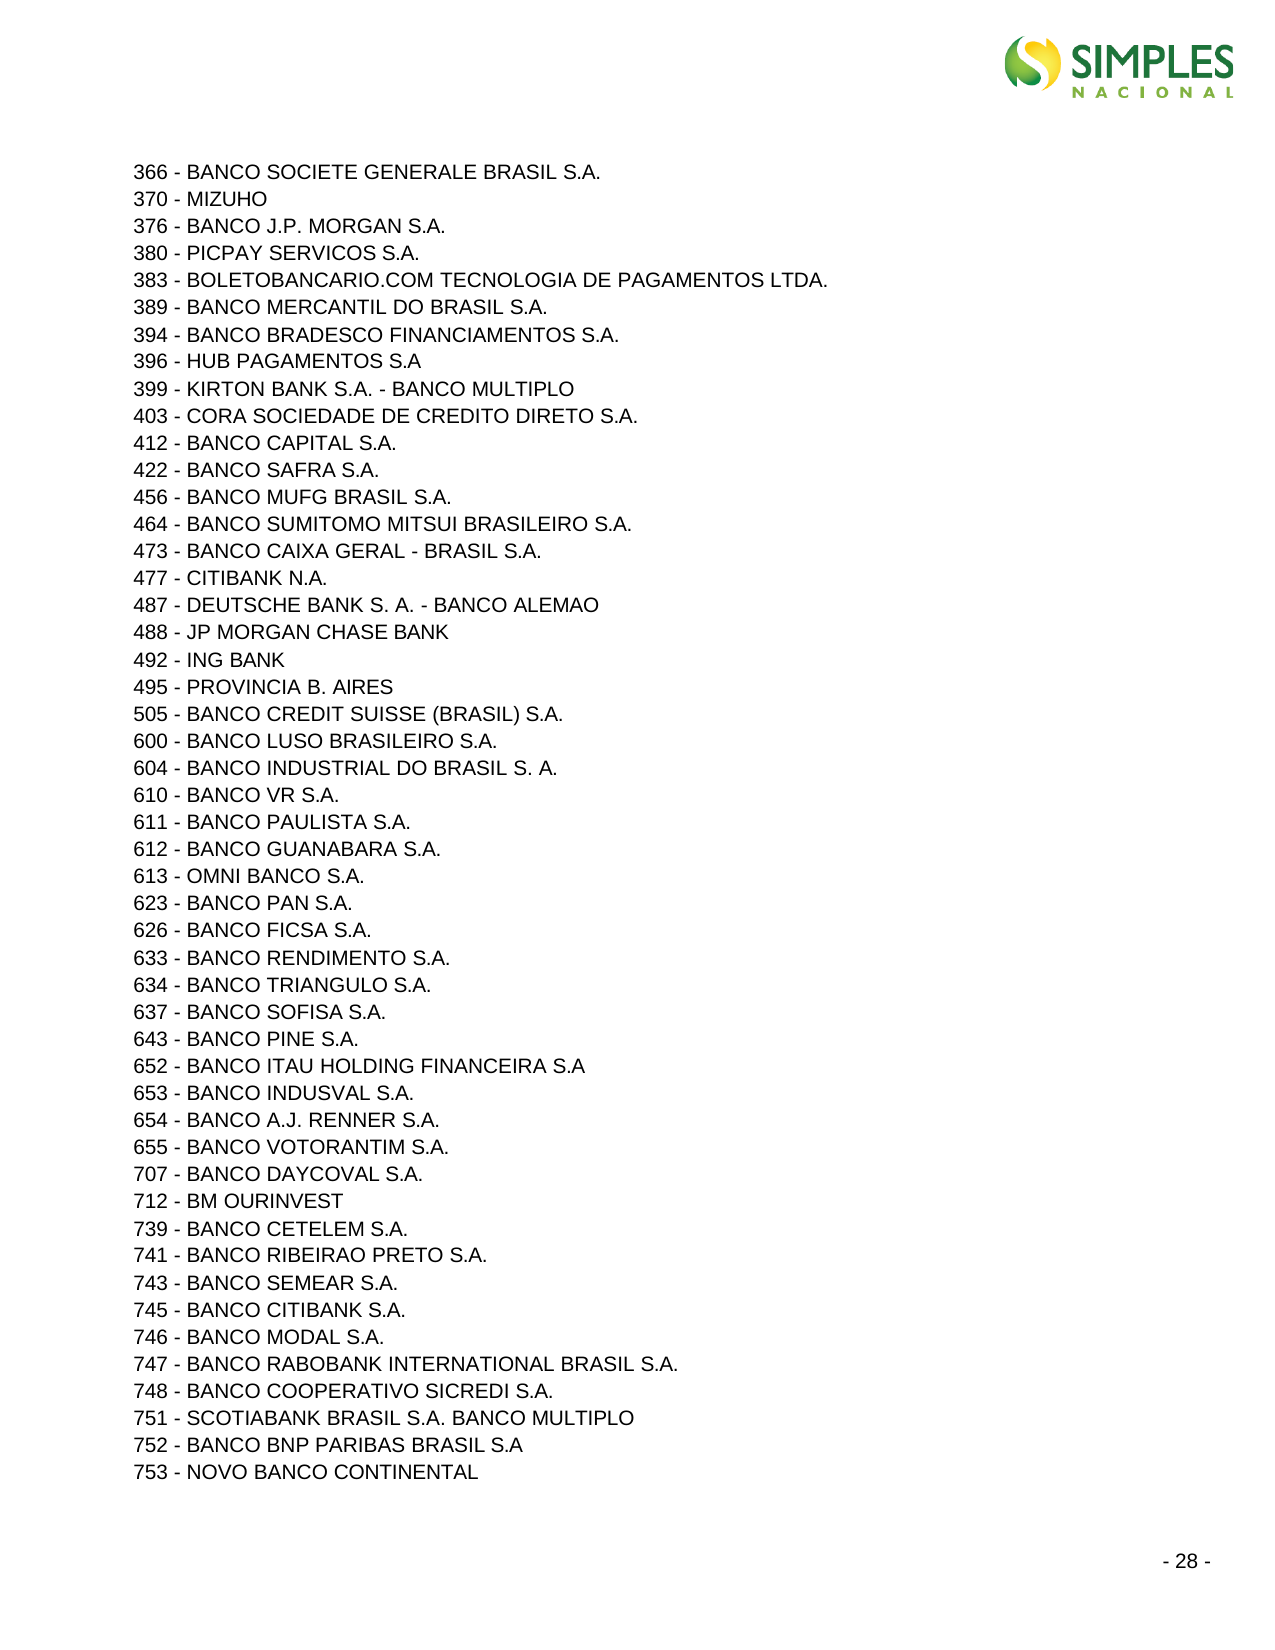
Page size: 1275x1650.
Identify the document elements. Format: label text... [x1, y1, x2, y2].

text 626 - BANCO FICSA S.A. [133, 918, 1233, 942]
text 399 - KIRTON BANK S.A. - BANCO MULTIPLO [133, 376, 1233, 400]
text 610 - BANCO VR S.A. [133, 783, 1233, 807]
text 748 - BANCO COOPERATIVO SICREDI S.A. [133, 1379, 1233, 1403]
text 394 - BANCO BRADESCO FINANCIAMENTOS S.A. [133, 322, 1233, 346]
text 600 - BANCO LUSO BRASILEIRO S.A. [133, 729, 1233, 753]
text 655 - BANCO VOTORANTIM S.A. [133, 1135, 1233, 1159]
text 464 - BANCO SUMITOMO MITSUI BRASILEIRO S.A. [133, 512, 1233, 536]
text 653 - BANCO INDUSVAL S.A. [133, 1081, 1233, 1105]
text 611 - BANCO PAULISTA S.A. [133, 810, 1233, 834]
text 495 - PROVINCIA B. AIRES [133, 674, 1233, 698]
text 389 - BANCO MERCANTIL DO BRASIL S.A. [133, 295, 1233, 319]
text 366 - BANCO SOCIETE GENERALE BRASIL S.A. [133, 160, 1233, 184]
text 637 - BANCO SOFISA S.A. [133, 999, 1233, 1023]
text 654 - BANCO A.J. RENNER S.A. [133, 1108, 1233, 1132]
text 604 - BANCO INDUSTRIAL DO BRASIL S. A. [133, 756, 1233, 780]
text 634 - BANCO TRIANGULO S.A. [133, 972, 1233, 996]
text 747 - BANCO RABOBANK INTERNATIONAL BRASIL S.A. [133, 1352, 1233, 1376]
text 487 - DEUTSCHE BANK S. A. - BANCO ALEMAO [133, 593, 1233, 617]
text 376 - BANCO J.P. MORGAN S.A. [133, 214, 1233, 238]
text 488 - JP MORGAN CHASE BANK [133, 620, 1233, 644]
text 743 - BANCO SEMEAR S.A. [133, 1270, 1233, 1294]
text 492 - ING BANK [133, 647, 1233, 671]
text 396 - HUB PAGAMENTOS S.A [133, 349, 1233, 373]
text 412 - BANCO CAPITAL S.A. [133, 431, 1233, 454]
picture [1004, 35, 1234, 98]
text 403 - CORA SOCIEDADE DE CREDITO DIRETO S.A. [133, 404, 1233, 428]
text 633 - BANCO RENDIMENTO S.A. [133, 945, 1233, 969]
text 422 - BANCO SAFRA S.A. [133, 458, 1233, 482]
text 751 - SCOTIABANK BRASIL S.A. BANCO MULTIPLO [133, 1406, 1233, 1430]
text 380 - PICPAY SERVICOS S.A. [133, 241, 1233, 265]
text 753 - NOVO BANCO CONTINENTAL [133, 1460, 1233, 1484]
text 456 - BANCO MUFG BRASIL S.A. [133, 485, 1233, 509]
text 477 - CITIBANK N.A. [133, 566, 1233, 590]
text 370 - MIZUHO [133, 187, 1233, 211]
text 745 - BANCO CITIBANK S.A. [133, 1298, 1233, 1322]
text 623 - BANCO PAN S.A. [133, 891, 1233, 915]
text 505 - BANCO CREDIT SUISSE (BRASIL) S.A. [133, 701, 1233, 725]
text 643 - BANCO PINE S.A. [133, 1027, 1233, 1051]
text 746 - BANCO MODAL S.A. [133, 1324, 1233, 1348]
text 752 - BANCO BNP PARIBAS BRASIL S.A [133, 1433, 1233, 1457]
text 741 - BANCO RIBEIRAO PRETO S.A. [133, 1243, 1233, 1267]
text 712 - BM OURINVEST [133, 1189, 1233, 1213]
text 473 - BANCO CAIXA GERAL - BRASIL S.A. [133, 539, 1233, 563]
text 383 - BOLETOBANCARIO.COM TECNOLOGIA DE PAGAMENTOS LTDA. [133, 268, 1233, 292]
text 707 - BANCO DAYCOVAL S.A. [133, 1162, 1233, 1186]
text 612 - BANCO GUANABARA S.A. [133, 837, 1233, 861]
text 613 - OMNI BANCO S.A. [133, 864, 1233, 888]
text 739 - BANCO CETELEM S.A. [133, 1216, 1233, 1240]
text 652 - BANCO ITAU HOLDING FINANCEIRA S.A [133, 1054, 1233, 1078]
